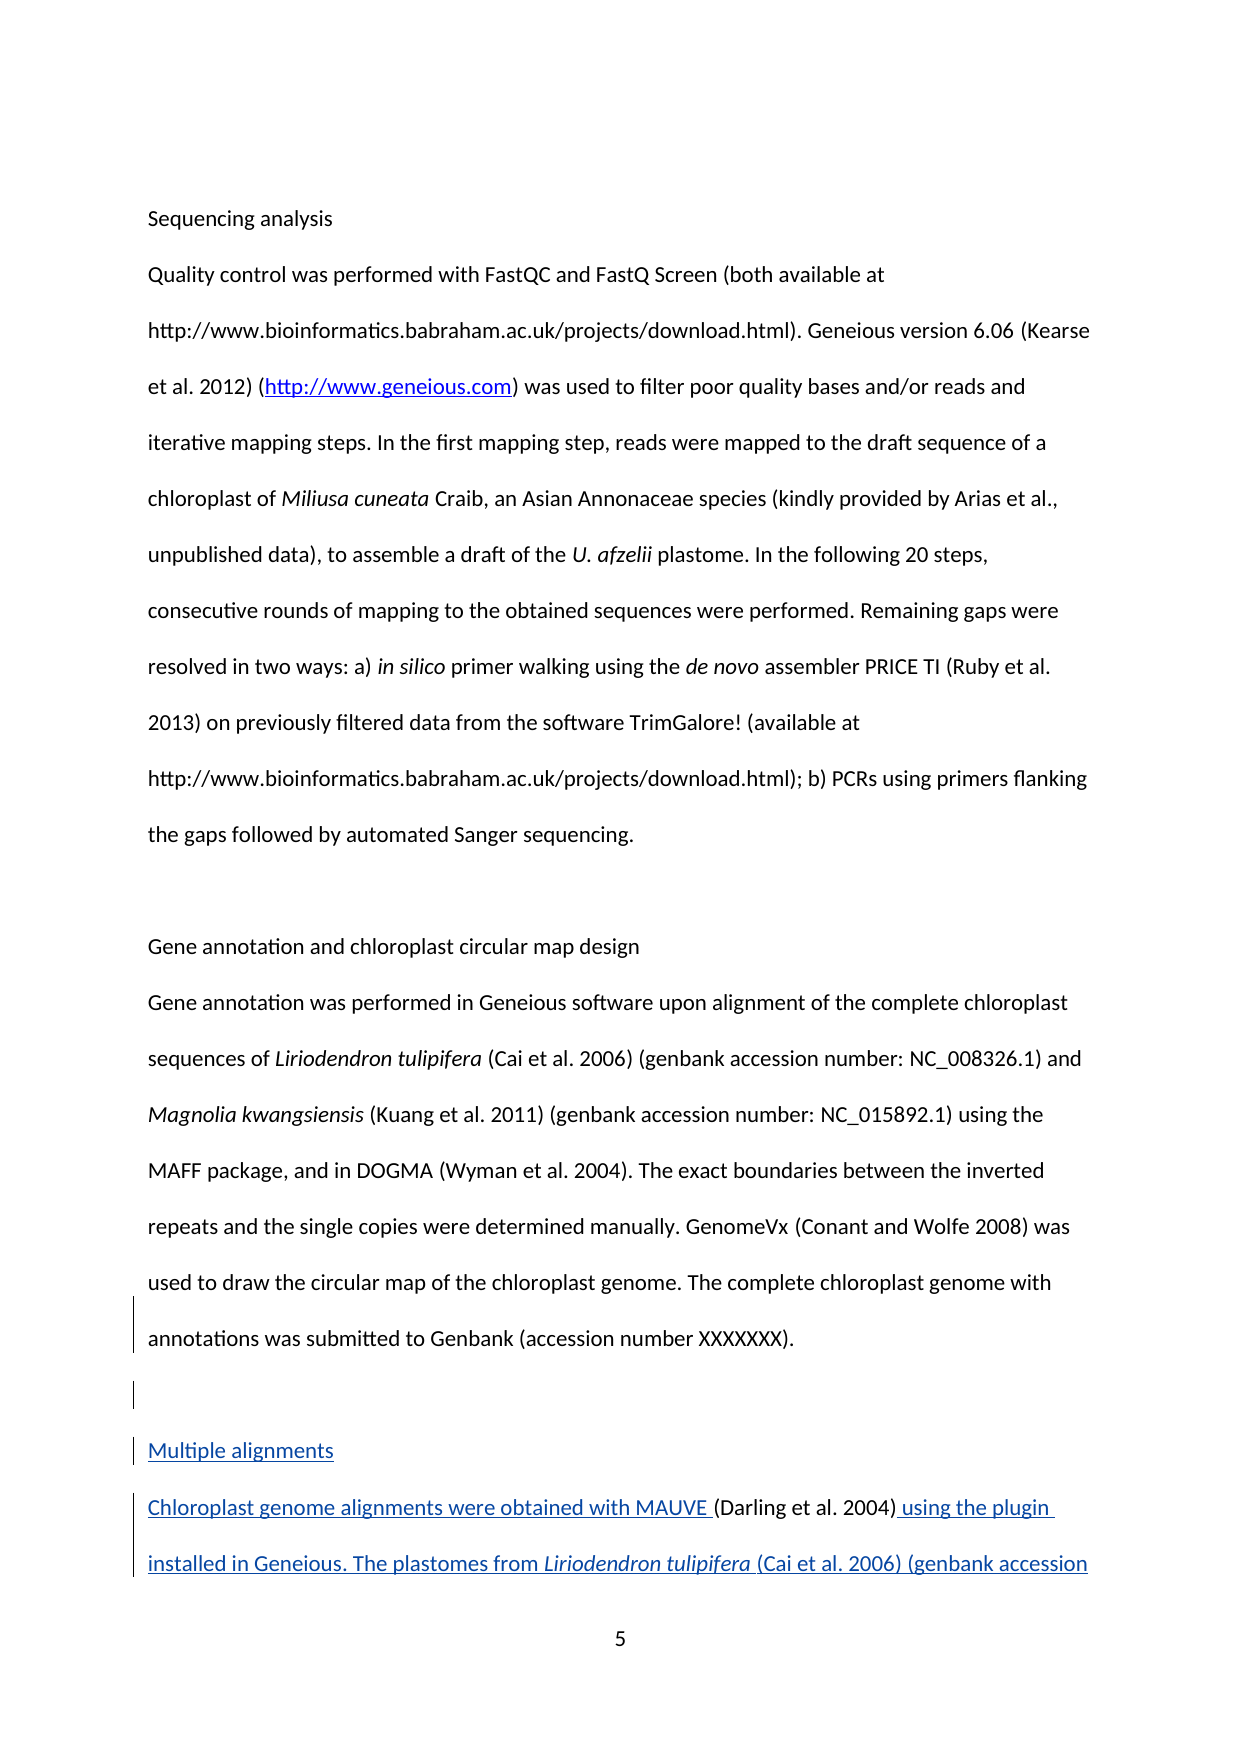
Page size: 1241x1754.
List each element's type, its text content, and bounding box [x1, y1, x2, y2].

text Gene annotation was performed in Geneious software upon alignment of the complete chloroplast sequences of Liriodendron tulipifera (Cai et al. 2006) (genbank accession number: NC_008326.1) and Magnolia kwangsiensis (Kuang et al. 2011) (genbank accession number: NC_015892.1) using the MAFF package, and in DOGMA (Wyman et al. 2004). The exact boundaries between the inverted repeats and the single copies were determined manually. GenomeVx (Conant and Wolfe 2008) was used to draw the circular map of the chloroplast genome. The complete chloroplast genome with annotations was submitted to Genbank (accession number XXXXXXX). [148, 988, 1093, 1352]
text Gene annotation and chloroplast circular map design [148, 932, 1093, 960]
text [148, 1493, 1093, 1577]
text Quality control was performed with FastQC and FastQ Screen (both available at http://www.bioinformatics.babraham.ac.uk/projects/download.html). Geneious version 6.06 (Kearse et al. 2012) (http://www.geneious.com) was used to filter poor quality bases and/or reads and iterative mapping steps. In the first mapping step, reads were mapped to the draft sequence of a chloroplast of Miliusa cuneata Craib, an Asian Annonaceae species (kindly provided by Arias et al., unpublished data), to assemble a draft of the U. afzelii plastome. In the following 20 steps, consecutive rounds of mapping to the obtained sequences were performed. Remaining gaps were resolved in two ways: a) in silico primer walking using the de novo assembler PRICE TI (Ruby et al. 2013) on previously filtered data from the software TrimGalore! (available at http://www.bioinformatics.babraham.ac.uk/projects/download.html); b) PCRs using primers flanking the gaps followed by automated Sanger sequencing. [148, 260, 1093, 848]
text Sequencing analysis [148, 204, 1093, 232]
